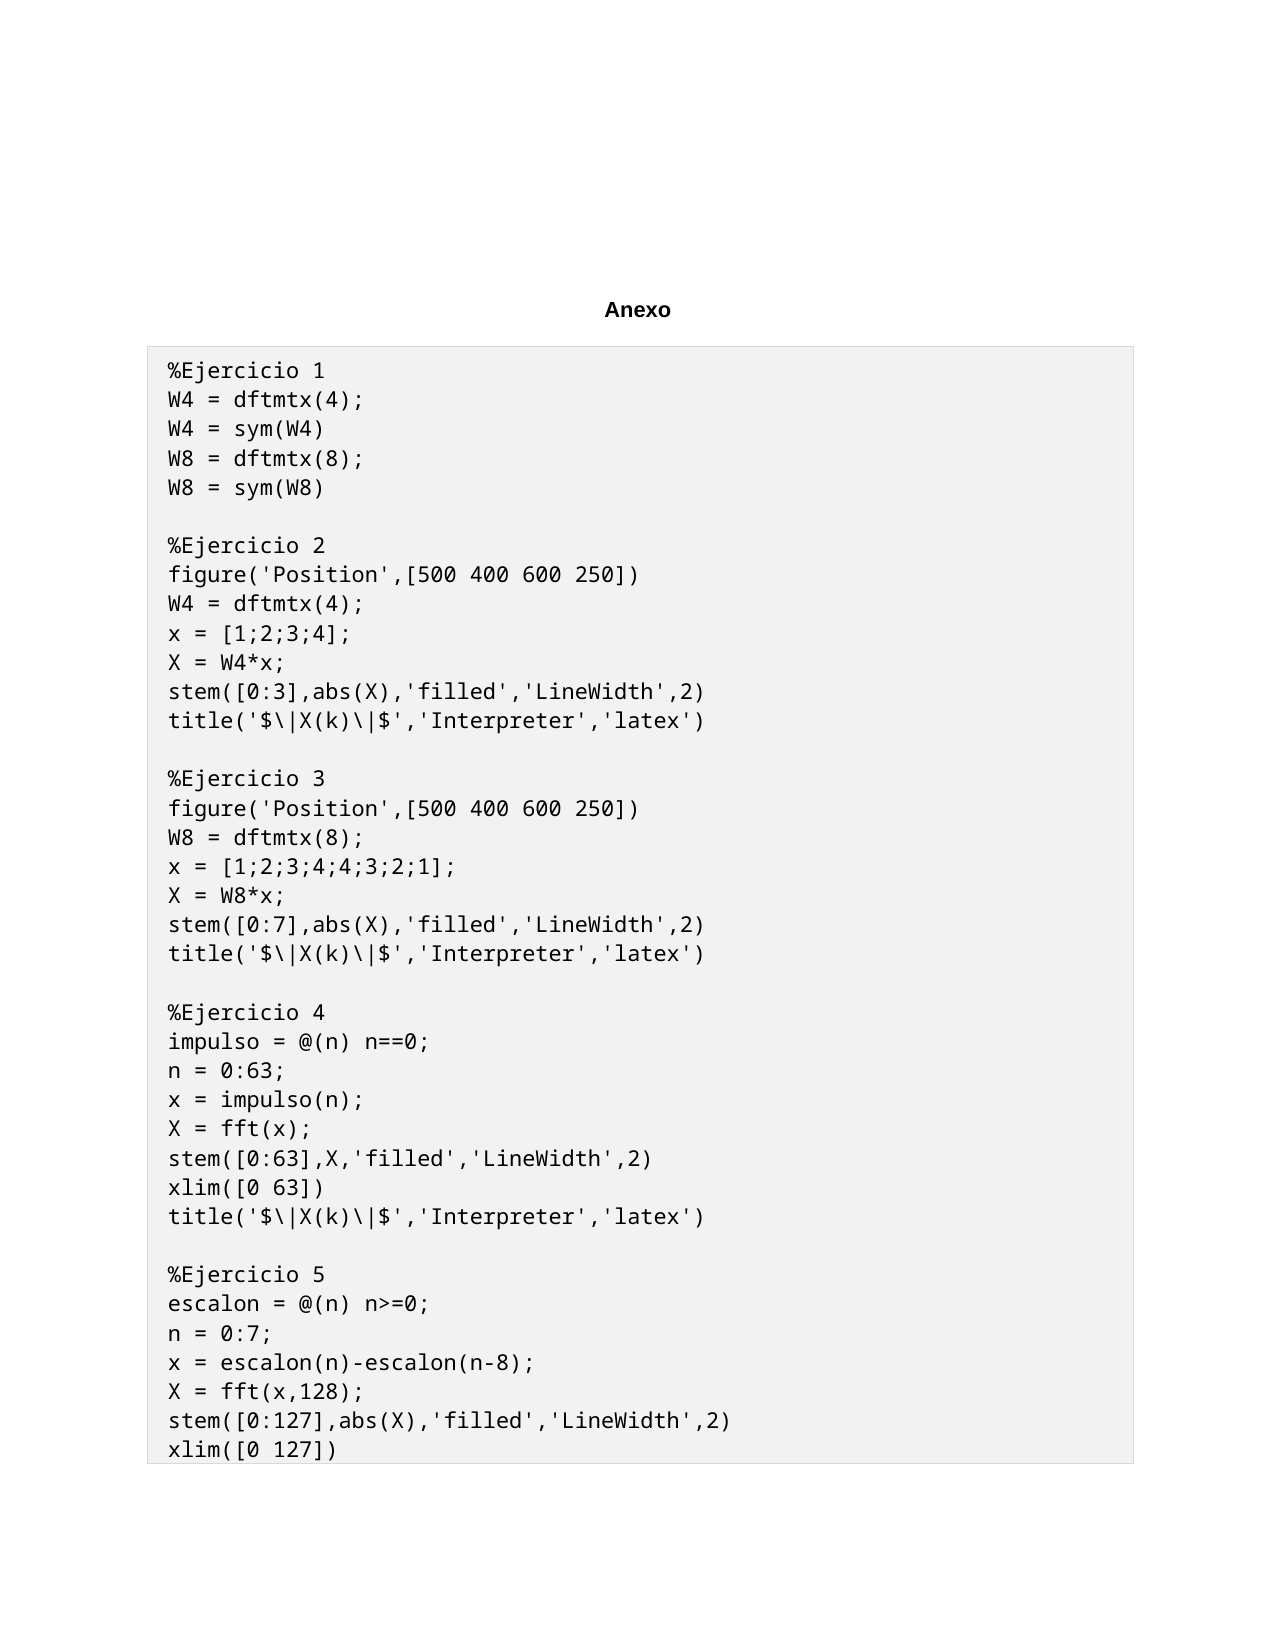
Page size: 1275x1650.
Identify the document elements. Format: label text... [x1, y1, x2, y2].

text W4 = sym(W4) [148, 404, 1133, 434]
text stem([0:3],abs(X),'filled','LineWidth',2) [148, 667, 1133, 696]
text xlim([0 63]) [148, 1163, 1133, 1192]
text escalon = @(n) n>=0; [148, 1279, 1133, 1309]
text X = fft(x); [148, 1104, 1133, 1134]
text title('$\|X(k)\|$','Interpreter','latex') [148, 929, 1133, 959]
text x = impulso(n); [148, 1075, 1133, 1104]
text figure('Position',[500 400 600 250]) [148, 784, 1133, 813]
text title('$\|X(k)\|$','Interpreter','latex') [148, 696, 1133, 725]
text %Ejercicio 4 [148, 988, 1133, 1017]
text %Ejercicio 5 [148, 1250, 1133, 1279]
text impulso = @(n) n==0; [148, 1017, 1133, 1046]
text Anexo [150, 297, 1125, 322]
text stem([0:63],X,'filled','LineWidth',2) [148, 1134, 1133, 1163]
text X = W4*x; [148, 638, 1133, 667]
text %Ejercicio 2 [148, 521, 1133, 550]
text W8 = dftmtx(8); [148, 434, 1133, 463]
text x = [1;2;3;4]; [148, 609, 1133, 638]
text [148, 1192, 1133, 1221]
text n = 0:7; [148, 1309, 1133, 1338]
text xlim([0 127]) [148, 1425, 1133, 1463]
text x = [1;2;3;4;4;3;2;1]; [148, 842, 1133, 871]
text n = 0:63; [148, 1046, 1133, 1075]
text stem([0:7],abs(X),'filled','LineWidth',2) [148, 900, 1133, 929]
text %Ejercicio 3 [148, 754, 1133, 784]
text stem([0:127],abs(X),'filled','LineWidth',2) [148, 1396, 1133, 1425]
text X = fft(x,128); [148, 1367, 1133, 1396]
text X = W8*x; [148, 871, 1133, 900]
text W8 = sym(W8) [148, 463, 1133, 492]
text x = escalon(n)-escalon(n-8); [148, 1338, 1133, 1367]
text figure('Position',[500 400 600 250]) [148, 550, 1133, 579]
text W4 = dftmtx(4); [148, 579, 1133, 609]
text %Ejercicio 1 [148, 347, 1133, 375]
text W4 = dftmtx(4); [148, 375, 1133, 404]
text W8 = dftmtx(8); [148, 813, 1133, 842]
